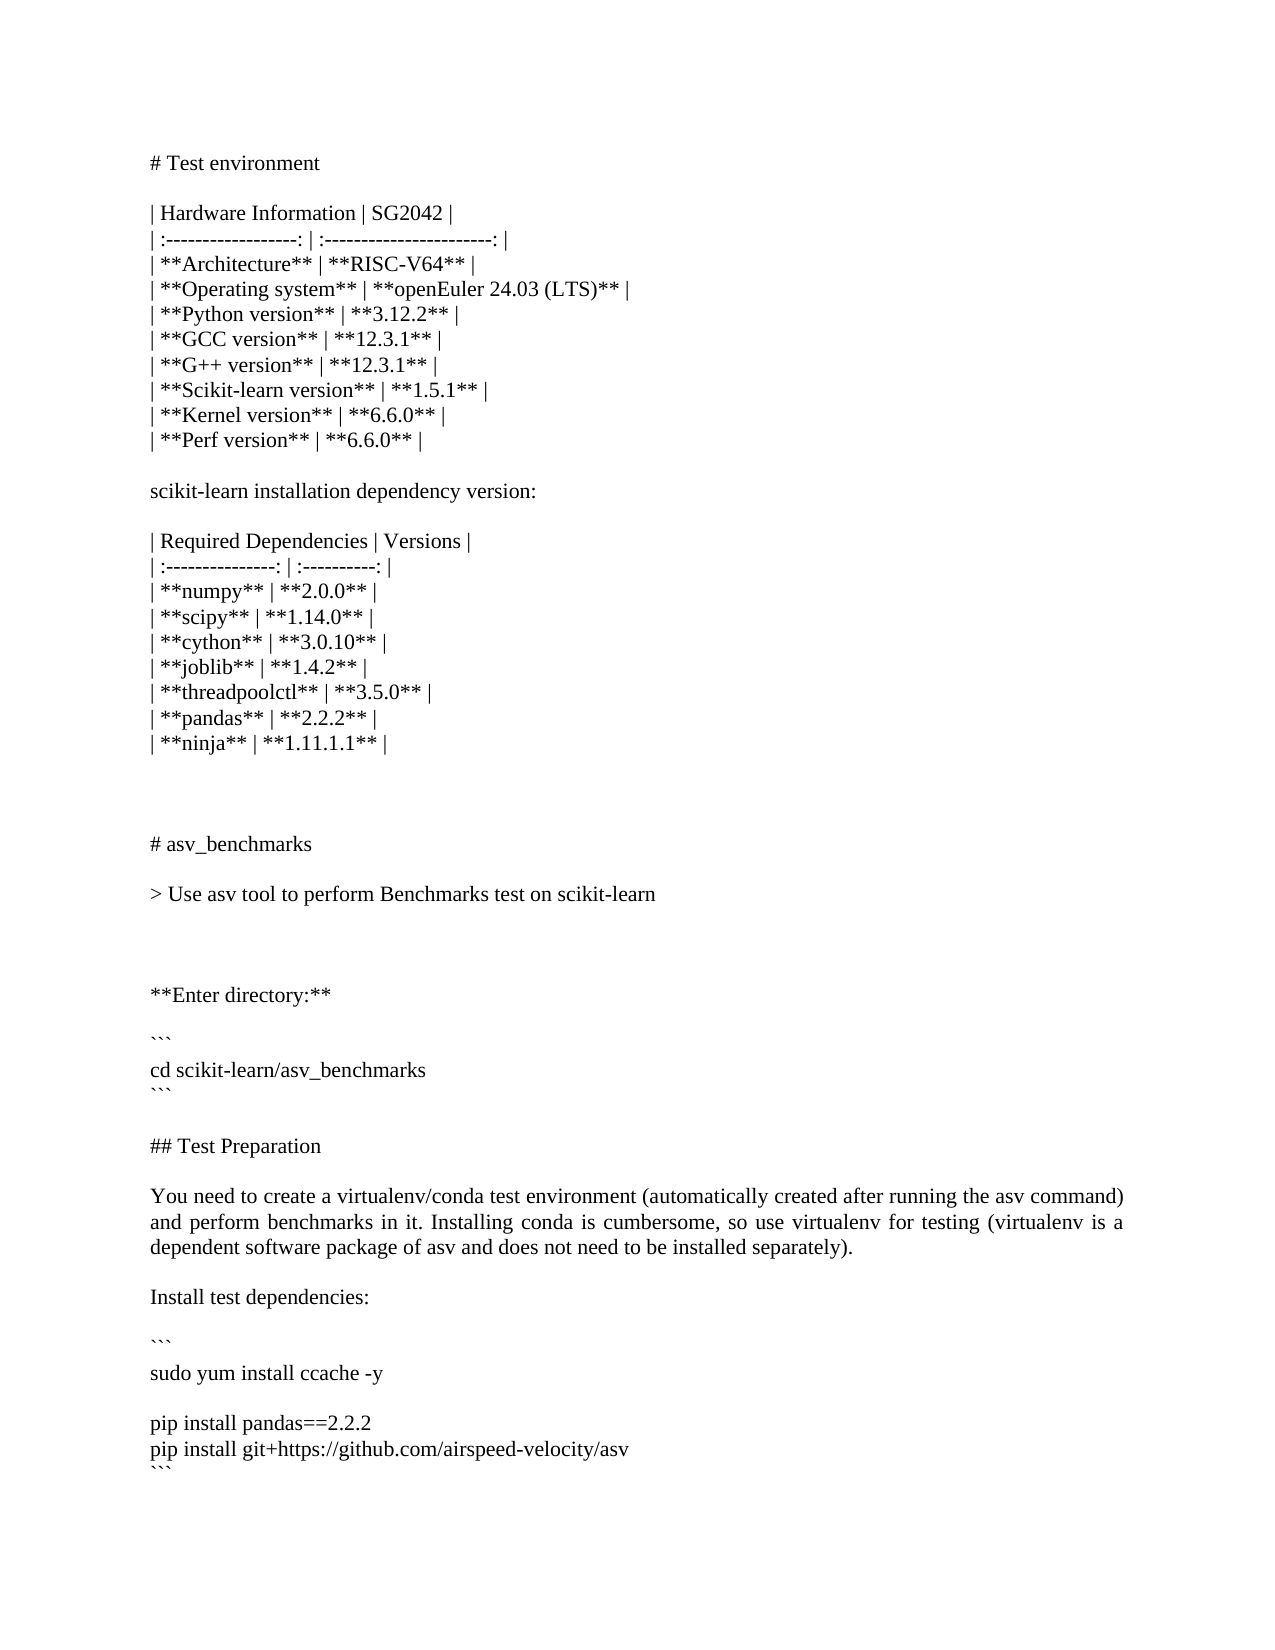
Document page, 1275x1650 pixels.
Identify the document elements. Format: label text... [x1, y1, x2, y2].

text ``` [150, 1335, 1125, 1360]
text ``` [150, 1032, 1125, 1057]
text | :------------------: | :-----------------------: | [150, 226, 1125, 251]
text # Test environment [150, 150, 1125, 175]
text Install test dependencies: [150, 1284, 1125, 1309]
text | **GCC version** | **12.3.1** | [150, 326, 1125, 352]
text | **Operating system** | **openEuler 24.03 (LTS)** | [150, 276, 1125, 301]
text | **cython** | **3.0.10** | [150, 629, 1125, 654]
text > Use asv tool to perform Benchmarks test on scikit-learn [150, 881, 1125, 906]
text | **G++ version** | **12.3.1** | [150, 352, 1125, 377]
text ``` [150, 1083, 1125, 1108]
text | **ninja** | **1.11.1.1** | [150, 730, 1125, 755]
text scikit-learn installation dependency version: [150, 478, 1125, 503]
text pip install pandas==2.2.2 [150, 1410, 1125, 1436]
text cd scikit-learn/asv_benchmarks [150, 1057, 1125, 1083]
text | **Python version** | **3.12.2** | [150, 301, 1125, 326]
text | **scipy** | **1.14.0** | [150, 604, 1125, 629]
text | **numpy** | **2.0.0** | [150, 578, 1125, 604]
text ``` [150, 1461, 1125, 1486]
text | **threadpoolctl** | **3.5.0** | [150, 679, 1125, 704]
text | **Perf version** | **6.6.0** | [150, 427, 1125, 452]
text sudo yum install ccache -y [150, 1360, 1125, 1385]
text # asv_benchmarks [150, 831, 1125, 856]
text | **Architecture** | **RISC-V64** | [150, 251, 1125, 276]
text | Required Dependencies | Versions | [150, 528, 1125, 553]
text You need to create a virtualenv/conda test environment (automatically created after running the asv command) and perform benchmarks in it. Installing conda is cumbersome, so use virtualenv for testing (virtualenv is a dependent software package of asv and does not need to be installed separately). [150, 1183, 1125, 1259]
text pip install git+https://github.com/airspeed-velocity/asv [150, 1436, 1125, 1461]
text | **Scikit-learn version** | **1.5.1** | [150, 377, 1125, 402]
text ## Test Preparation [150, 1133, 1125, 1158]
text | :---------------: | :----------: | [150, 553, 1125, 578]
text **Enter directory:** [150, 982, 1125, 1007]
text | **Kernel version** | **6.6.0** | [150, 402, 1125, 427]
text | **joblib** | **1.4.2** | [150, 654, 1125, 679]
text | **pandas** | **2.2.2** | [150, 704, 1125, 730]
text | Hardware Information | SG2042 | [150, 200, 1125, 226]
